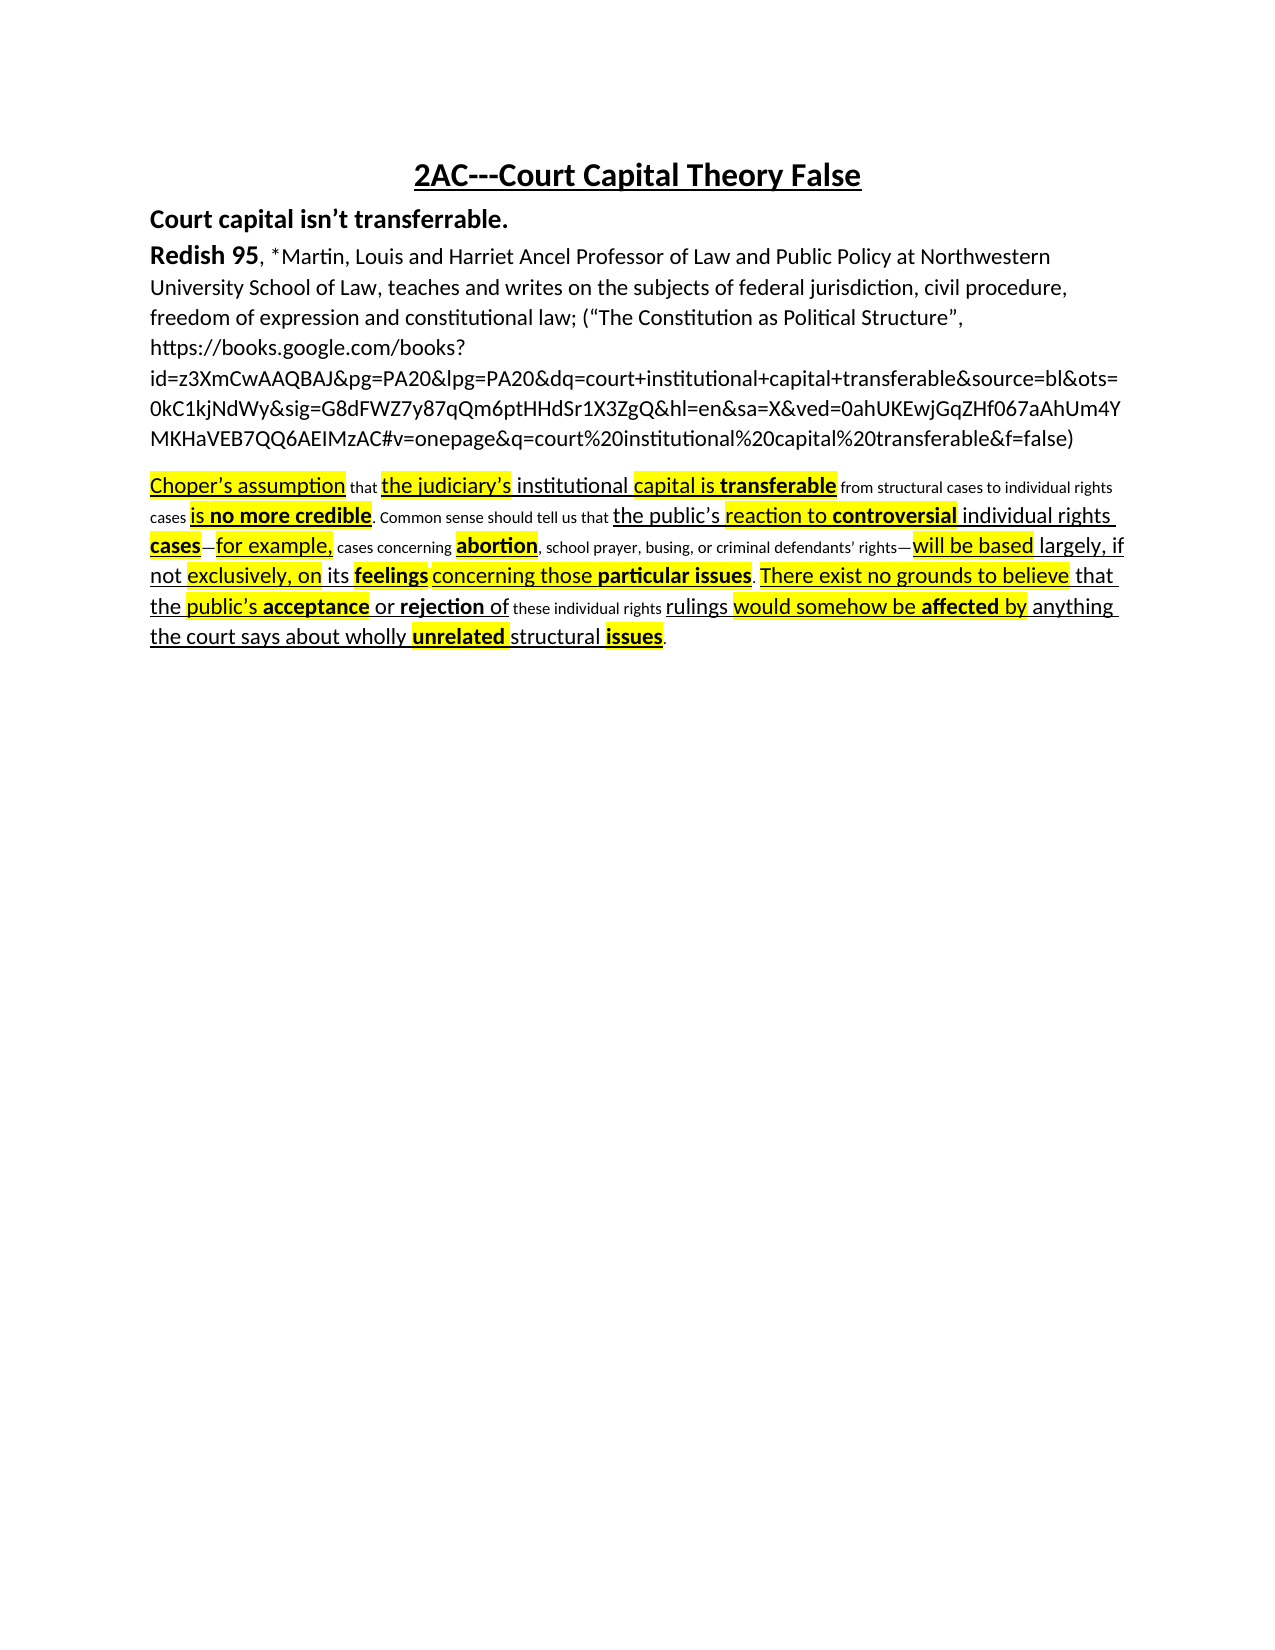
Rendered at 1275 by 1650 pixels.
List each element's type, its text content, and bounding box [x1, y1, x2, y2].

subtitle 2AC---Court Capital Theory False [150, 154, 1125, 195]
text Redish 95, *Martin, Louis and Harriet Ancel Professor of Law and Public Policy at Northwestern University School of Law, teaches and writes on the subjects of federal jurisdiction, civil procedure, freedom of expression and constitutional law; (“The Constitution as Political Structure”, https://books.google.com/books?id=z3XmCwAAQBAJ&pg=PA20&lpg=PA20&dq=court+institutional+capital+transferable&source=bl&ots=0kC1kjNdWy&sig=G8dFWZ7y87qQm6ptHHdSr1X3ZgQ&hl=en&sa=X&ved=0ahUKEwjGqZHf067aAhUm4YMKHaVEB7QQ6AEIMzAC#v=onepage&q=court%20institutional%20capital%20transferable&f=false) [150, 238, 1125, 452]
text Choper’s assumption that the judiciary’s institutional capital is transferable from structural cases to individual rights cases is no more credible. Common sense should tell us that the public’s reaction to controversial individual rights cases—for example, cases concerning abortion, school prayer, busing, or criminal defendants’ rights—will be based largely, if not exclusively, on its feelings concerning those particular issues. There exist no grounds to believe that the public’s acceptance or rejection of these individual rights rulings would somehow be affected by anything the court says about wholly unrelated structural issues. [150, 471, 1125, 650]
subtitle Court capital isn’t transferrable. [150, 202, 1125, 235]
